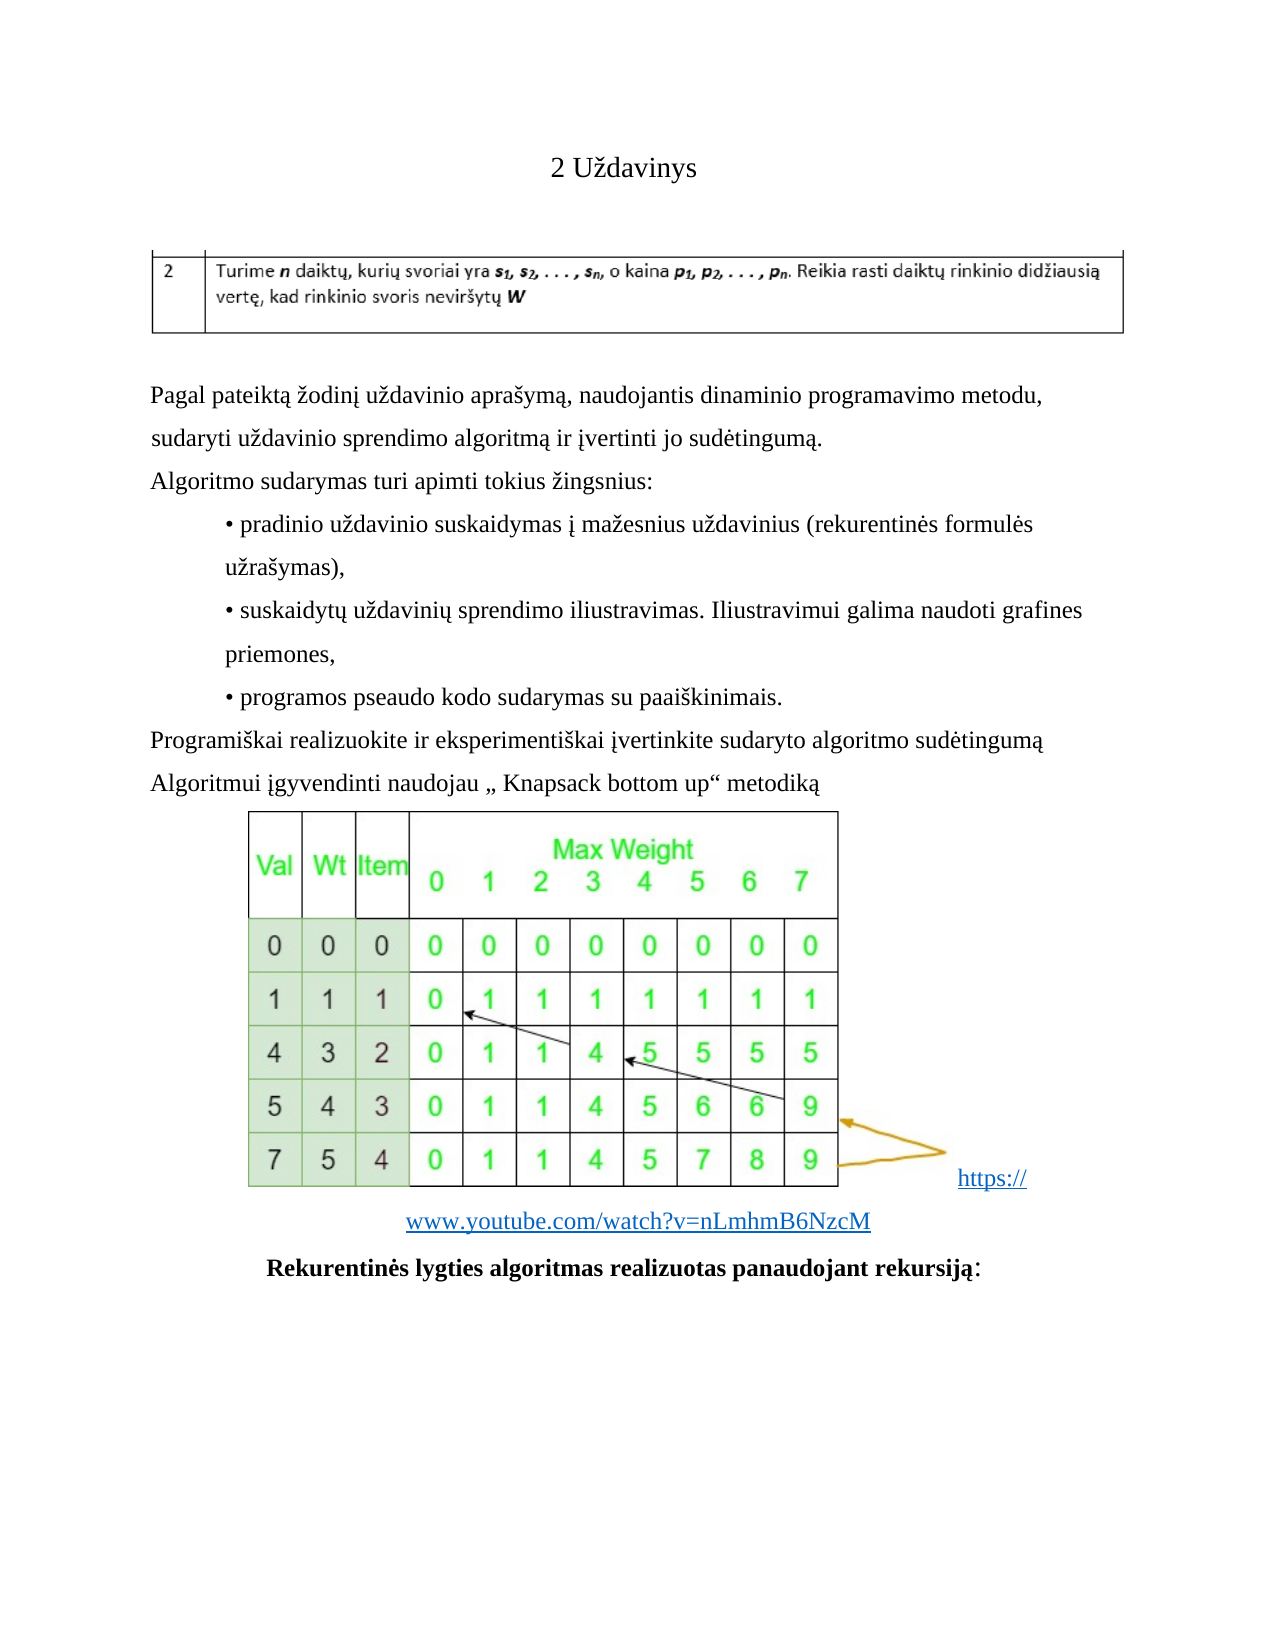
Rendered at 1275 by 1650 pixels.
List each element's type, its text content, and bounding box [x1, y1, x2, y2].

text Algoritmo sudarymas turi apimti tokius žingsnius: [150, 466, 1125, 495]
picture [248, 811, 958, 1187]
text • programos pseaudo kodo sudarymas su paaiškinimais. [150, 682, 1125, 711]
text Programiškai realizuokite ir eksperimentiškai įvertinkite sudaryto algoritmo sudėtingumą [150, 725, 1125, 754]
text Pagal pateiktą žodinį uždavinio aprašymą, naudojantis dinaminio programavimo metodu, sudaryti uždavinio sprendimo algoritmą ir įvertinti jo sudėtingumą. [150, 380, 1125, 452]
subtitle 2 Uždavinys [150, 150, 1097, 183]
picture [150, 250, 1125, 336]
subtitle Rekurentinės lygties algoritmas realizuotas panaudojant rekursiją: [150, 1249, 1097, 1283]
text • pradinio uždavinio suskaidymas į mažesnius uždavinius (rekurentinės formulės užrašymas), [150, 509, 1125, 581]
text Algoritmui įgyvendinti naudojau „ Knapsack bottom up“ metodiką [150, 768, 1125, 797]
text • suskaidytų uždavinių sprendimo iliustravimas. Iliustravimui galima naudoti grafines priemones, [150, 596, 1125, 667]
